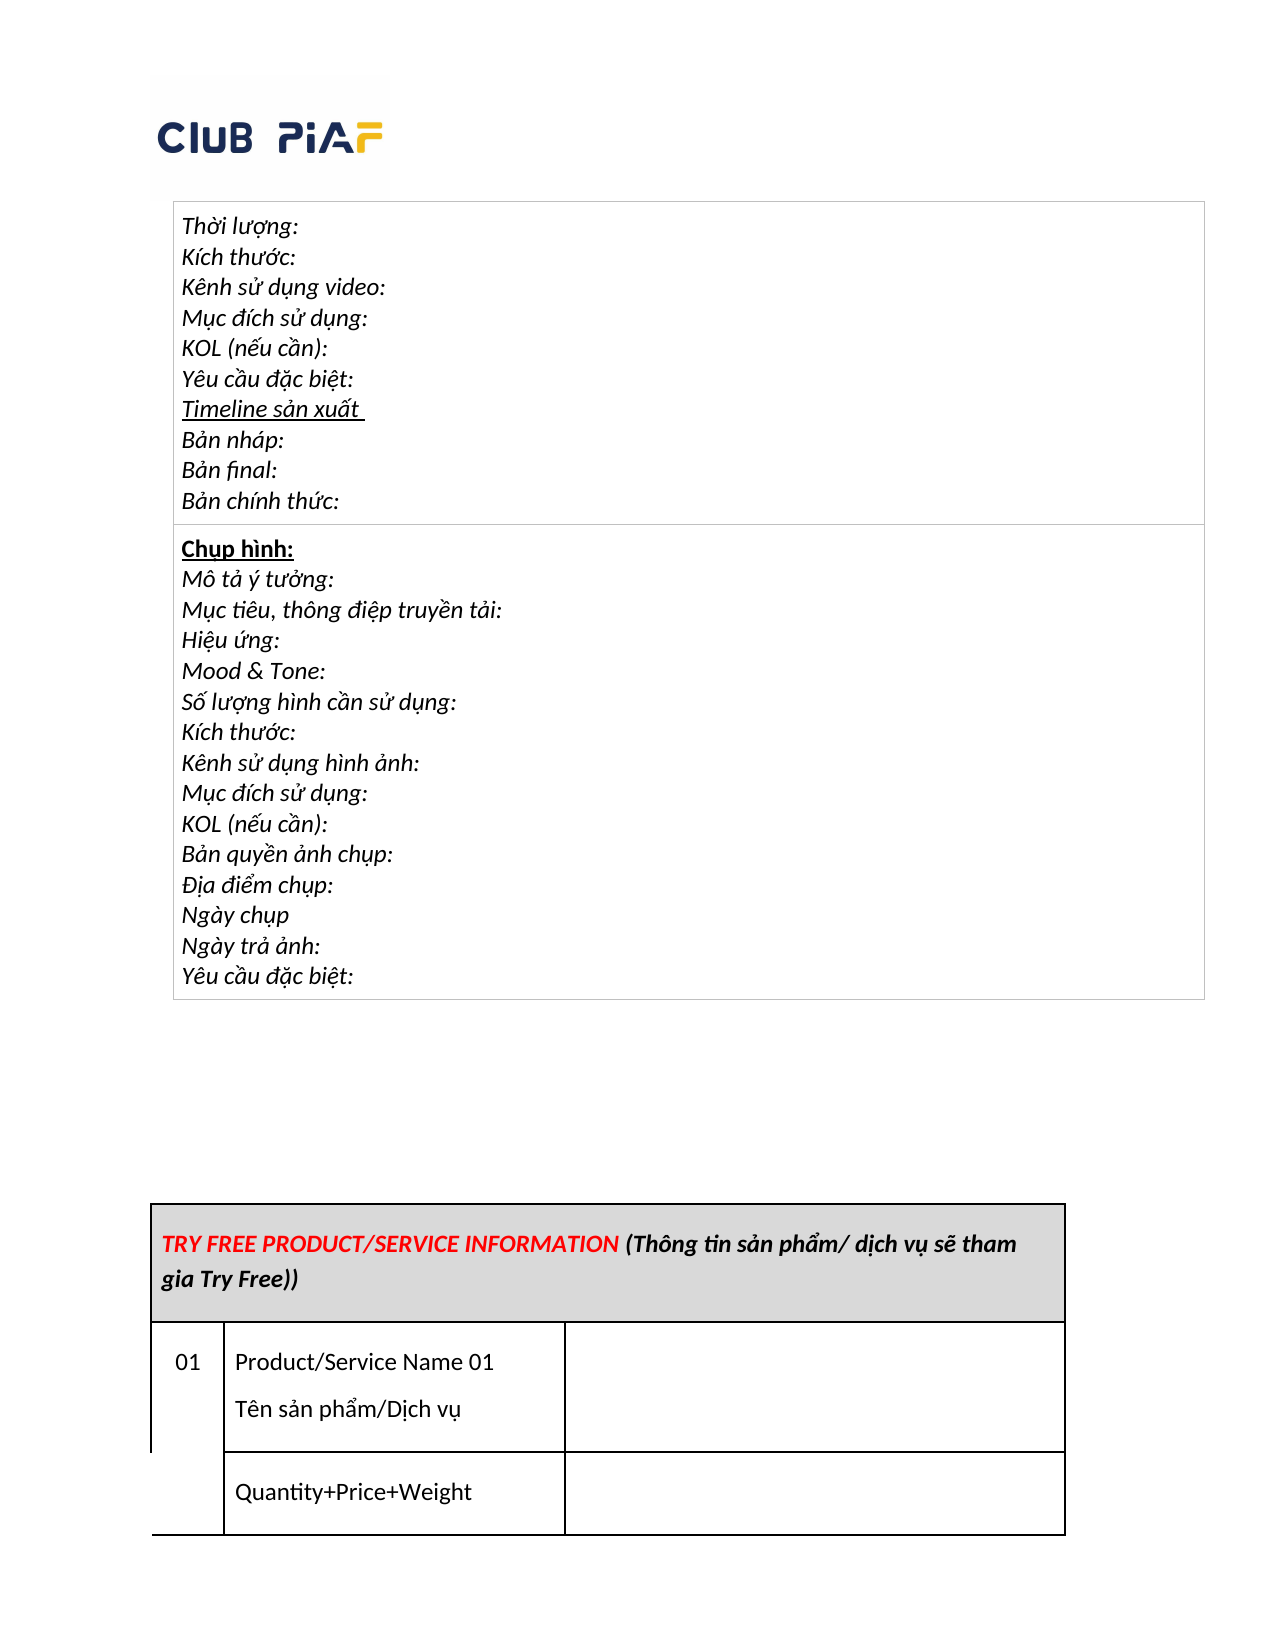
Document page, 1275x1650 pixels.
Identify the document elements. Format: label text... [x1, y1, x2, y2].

table_cell Quantity+Price+Weight [225, 1453, 564, 1534]
table_cell [566, 1453, 1064, 1534]
picture [150, 75, 390, 201]
table_header TRY FREE PRODUCT/SERVICE INFORMATION (Thông tin sản phẩm/ dịch vụ sẽ tham gia Try Free)) [152, 1205, 1064, 1321]
table_cell [566, 1323, 1064, 1451]
table_cell Product/Service Name 01 Tên sản phẩm/Dịch vụ [225, 1323, 564, 1451]
table_cell 01 [151, 1323, 223, 1534]
table_cell Chụp hình: Mô tả ý tưởng: Mục tiêu, thông điệp truyền tải: Hiệu ứng: Mood & Tone: Số lượng hình cần sử dụng: Kích thước: Kênh sử dụng hình ảnh: Mục đích sử dụng: KOL (nếu cần): Bản quyền ảnh chụp: Địa điểm chụp: Ngày chụp Ngày trả ảnh: Yêu cầu đặc biệt: [174, 525, 1204, 999]
